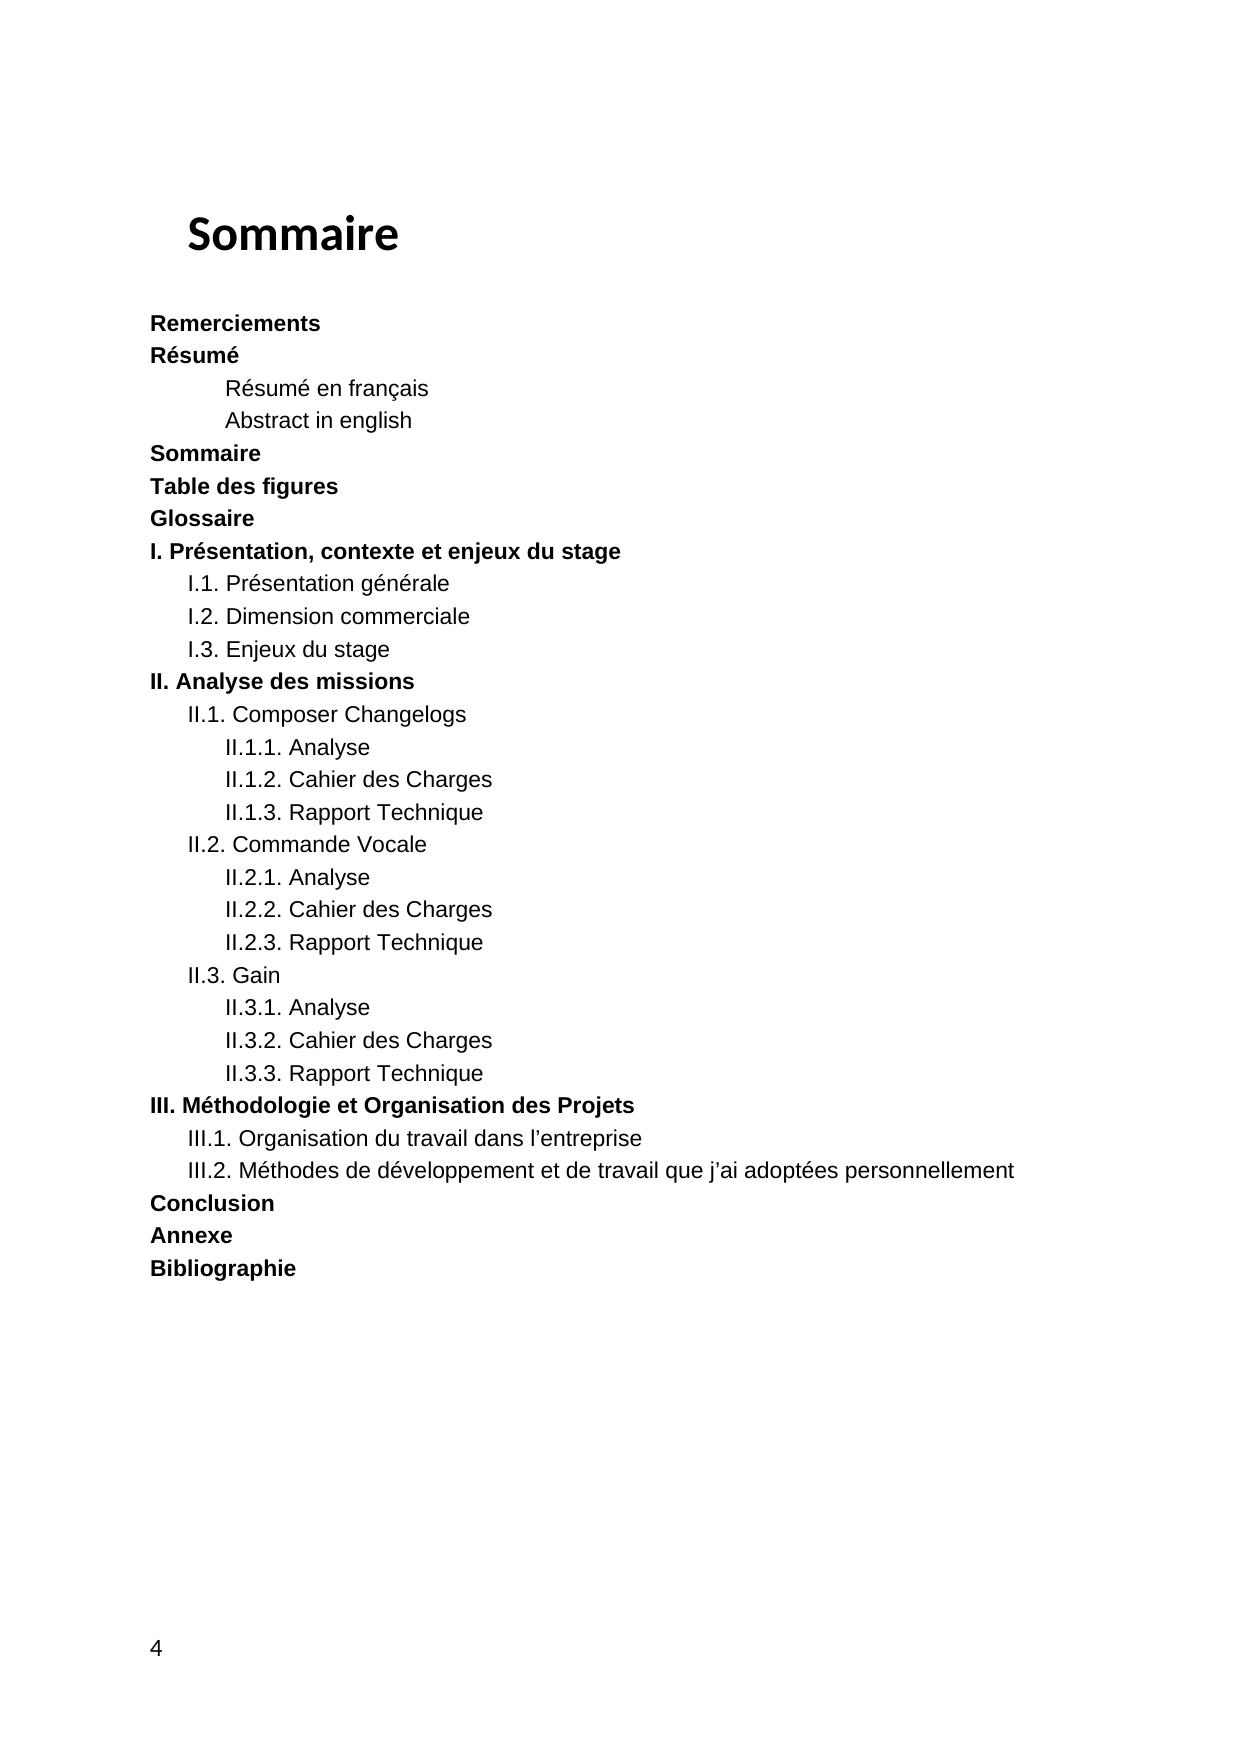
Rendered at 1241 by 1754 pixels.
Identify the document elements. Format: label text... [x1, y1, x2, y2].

subtitle Sommaire [187, 202, 1090, 263]
